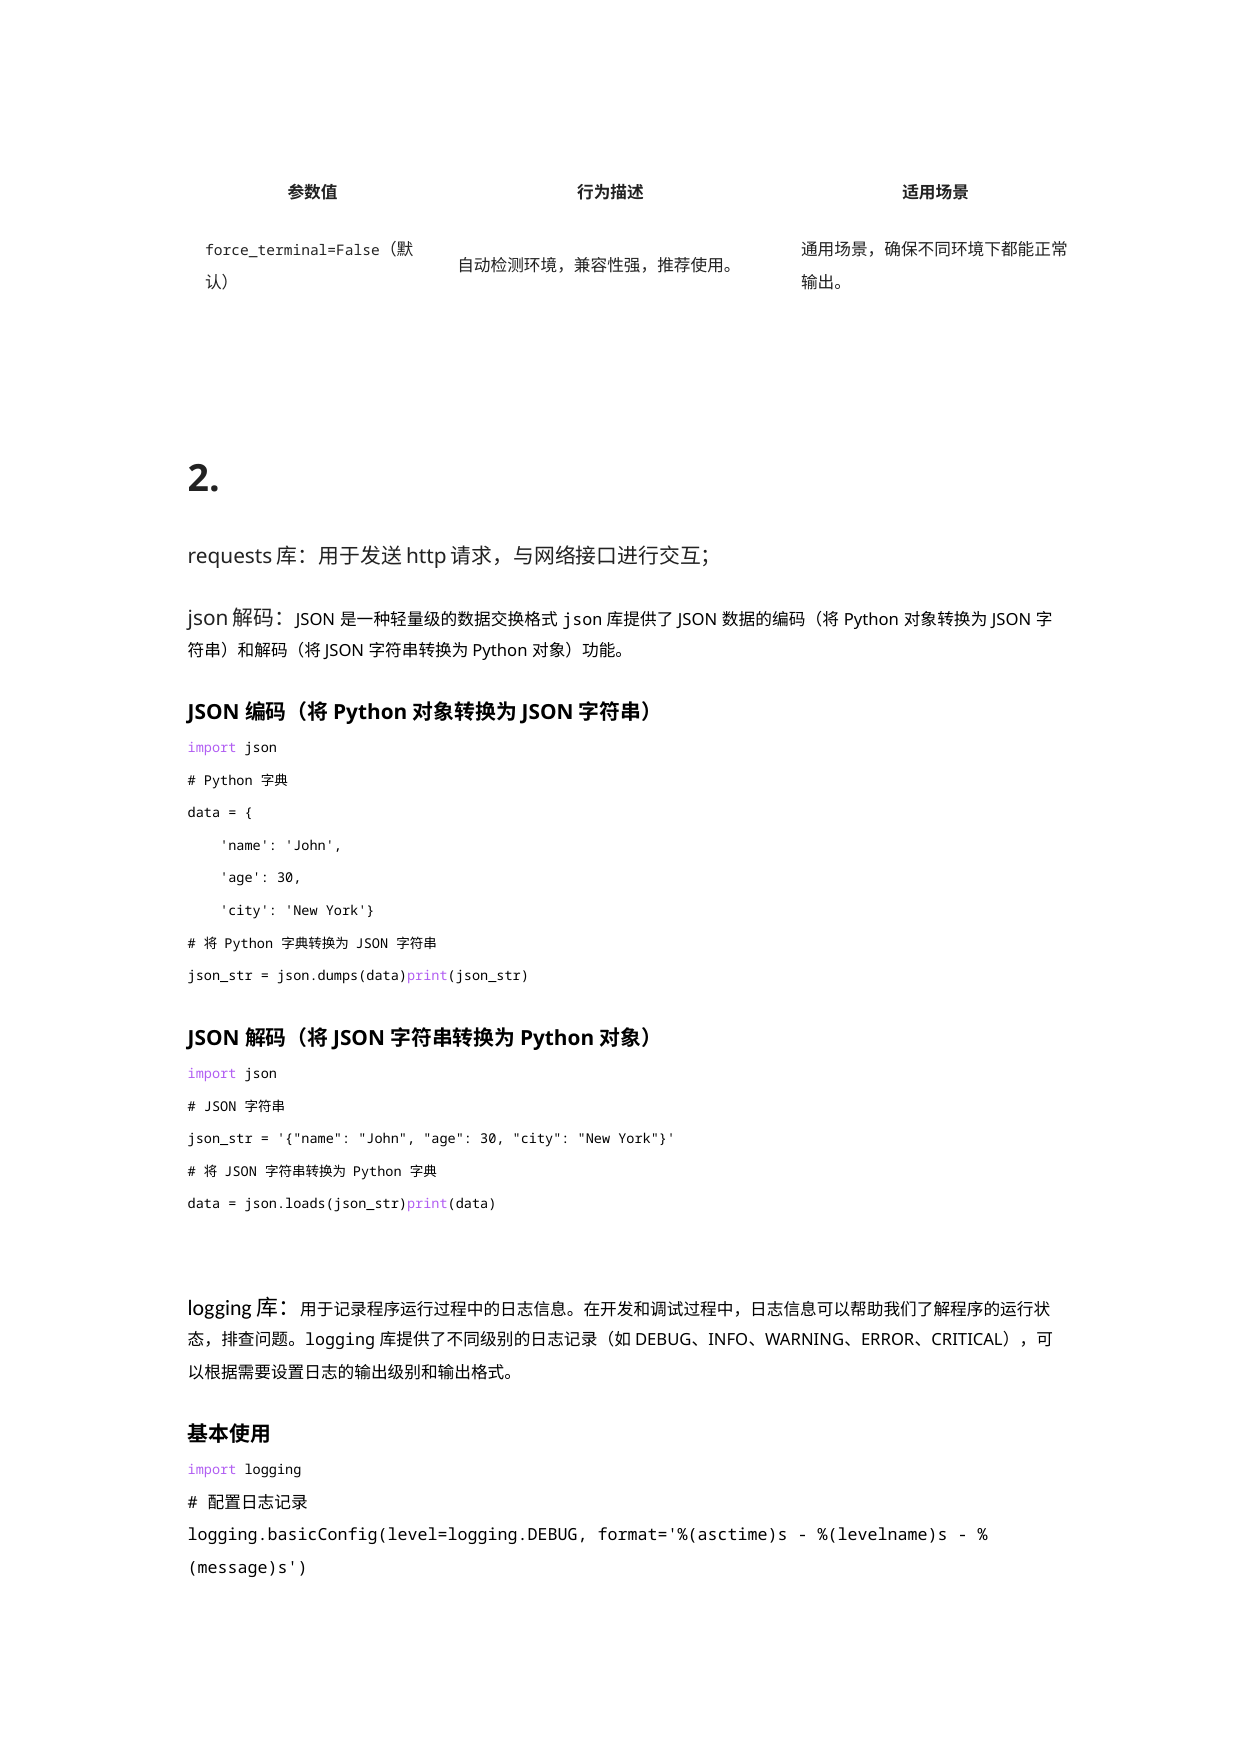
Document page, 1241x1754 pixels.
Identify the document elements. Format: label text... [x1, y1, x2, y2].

text # JSON 字符串 [187, 1089, 1053, 1122]
text # 将 Python 字典转换为 JSON 字符串 [187, 926, 1053, 959]
text json_str = '{"name": "John", "age": 30, "city": "New York"}' [187, 1122, 1053, 1154]
text # 将 JSON 字符串转换为 Python 字典 [187, 1154, 1053, 1187]
text json_str = json.dumps(data)print(json_str) [187, 959, 1053, 991]
subtitle 基本使用 [187, 1416, 1053, 1449]
text 'city': 'New York'} [187, 894, 1053, 926]
text import logging [187, 1453, 1053, 1485]
text 'age': 30, [187, 861, 1053, 894]
table_header 适用场景 [782, 162, 1089, 219]
subtitle JSON 解码（将 JSON 字符串转换为 Python 对象） [187, 1020, 1053, 1053]
table_header 参数值 [186, 162, 438, 219]
text logging.basicConfig(level=logging.DEBUG, format='%(asctime)s - %(levelname)s - %(message)s') [187, 1518, 1053, 1583]
table_cell 自动检测环境，兼容性强，推荐使用。 [438, 220, 782, 309]
table_cell force_terminal=False（默认） [186, 220, 438, 309]
text 'name': 'John', [187, 829, 1053, 861]
text # Python 字典 [187, 764, 1053, 796]
text import json [187, 1057, 1053, 1089]
subtitle JSON 编码（将 Python 对象转换为 JSON 字符串） [187, 694, 1053, 727]
text import json [187, 731, 1053, 764]
list requests库：用于发送http请求，与网络接口进行交互； [187, 539, 1053, 571]
table_header 行为描述 [438, 162, 782, 219]
text data = { [187, 796, 1053, 829]
list json解码：JSON 是一种轻量级的数据交换格式json 库提供了 JSON 数据的编码（将 Python 对象转换为 JSON 字符串）和解码（将 JSON 字符串转换为 Python 对象）功能。 [187, 600, 1053, 665]
list 2. [187, 444, 1053, 509]
text # 配置日志记录 [187, 1485, 1053, 1518]
table_cell 通用场景，确保不同环境下都能正常输出。 [782, 220, 1089, 309]
list logging库：用于记录程序运行过程中的日志信息。在开发和调试过程中，日志信息可以帮助我们了解程序的运行状态，排查问题。logging 库提供了不同级别的日志记录（如 DEBUG、INFO、WARNING、ERROR、CRITICAL），可以根据需要设置日志的输出级别和输出格式。 [187, 1289, 1053, 1387]
text data = json.loads(json_str)print(data) [187, 1187, 1053, 1219]
